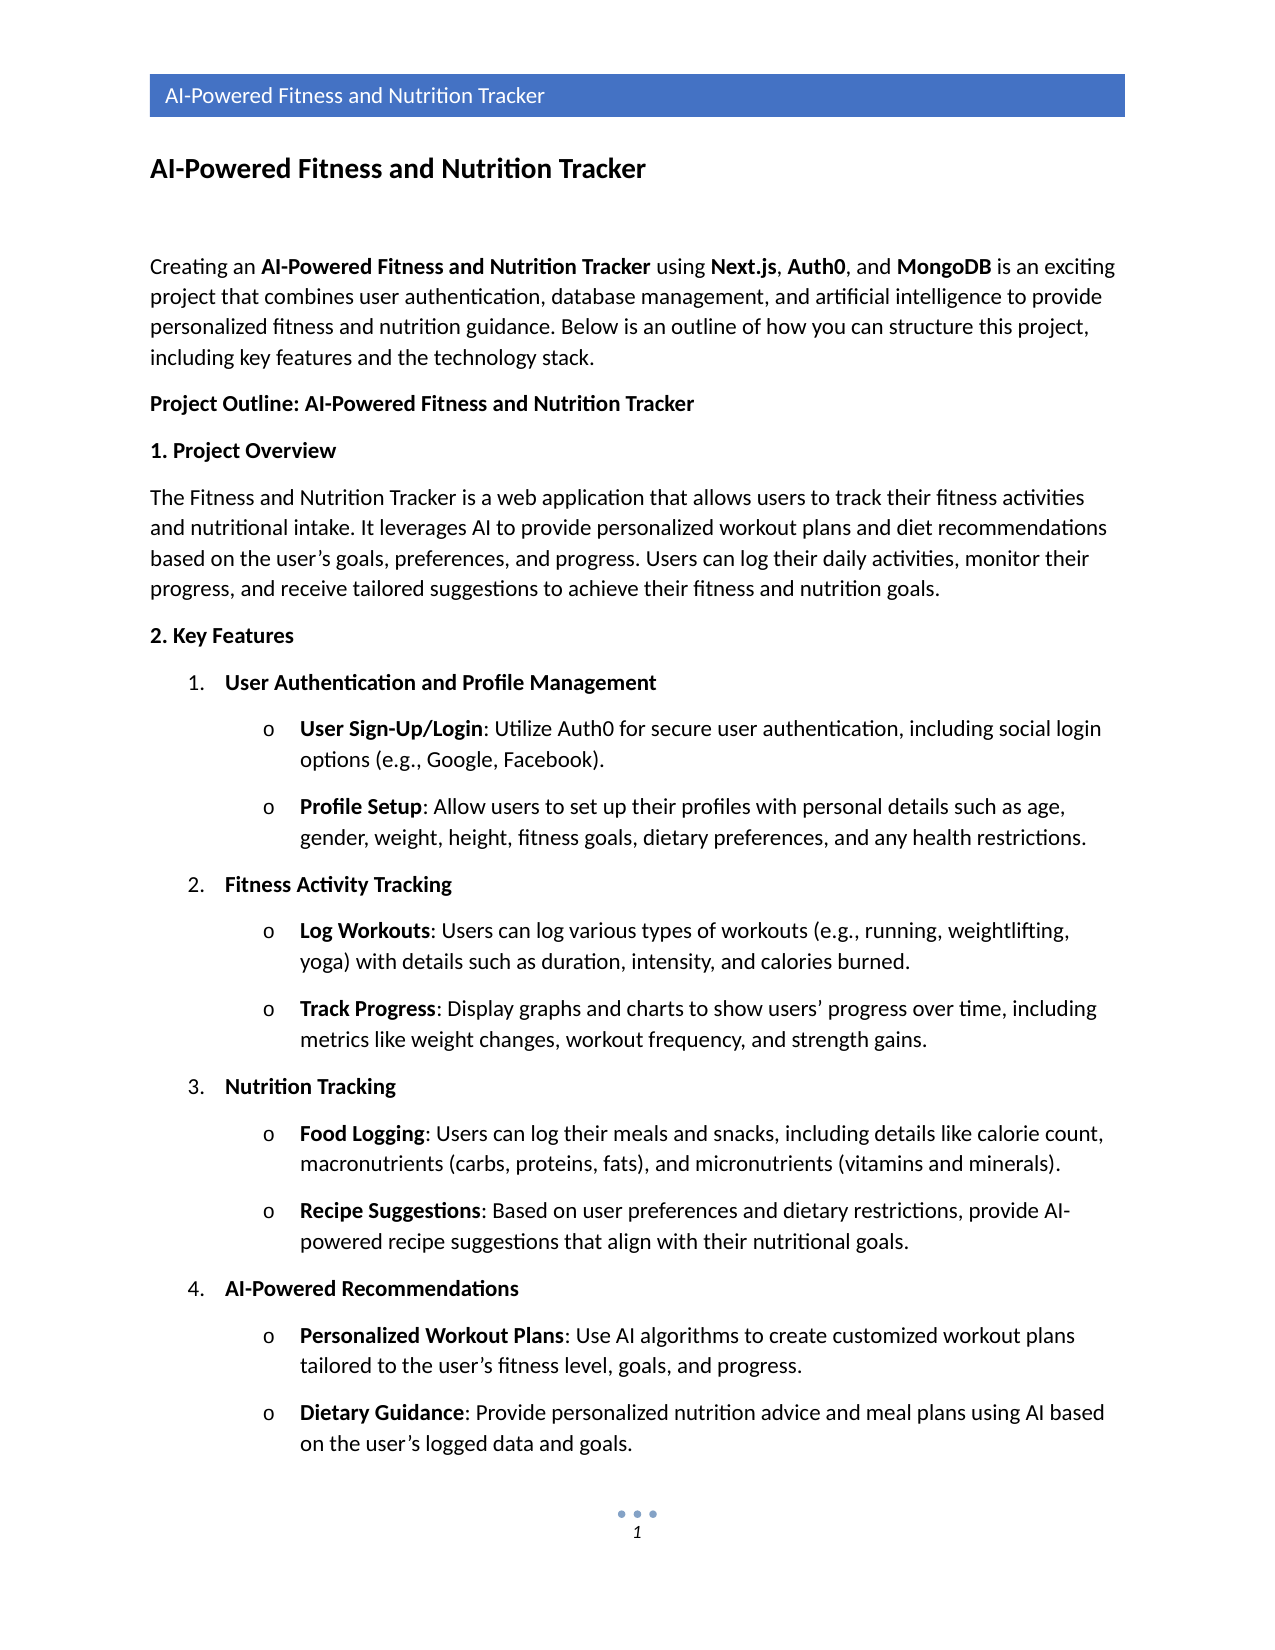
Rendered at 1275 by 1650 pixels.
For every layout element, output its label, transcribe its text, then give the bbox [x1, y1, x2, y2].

list Dietary Guidance: Provide personalized nutrition advice and meal plans using AI based on the user’s logged data and goals. [262, 1398, 1125, 1457]
text 1. Project Overview [150, 436, 1125, 464]
list Fitness Activity Tracking [187, 870, 1125, 898]
list Nutrition Tracking [187, 1072, 1125, 1100]
text The Fitness and Nutrition Tracker is a web application that allows users to track their fitness activities and nutritional intake. It leverages AI to provide personalized workout plans and diet recommendations based on the user’s goals, preferences, and progress. Users can log their daily activities, monitor their progress, and receive tailored suggestions to achieve their fitness and nutrition goals. [150, 483, 1125, 602]
text Project Outline: AI-Powered Fitness and Nutrition Tracker [150, 389, 1125, 417]
list Personalized Workout Plans: Use AI algorithms to create customized workout plans tailored to the user’s fitness level, goals, and progress. [262, 1321, 1125, 1379]
text Creating an AI-Powered Fitness and Nutrition Tracker using Next.js, Auth0, and MongoDB is an exciting project that combines user authentication, database management, and artificial intelligence to provide personalized fitness and nutrition guidance. Below is an outline of how you can structure this project, including key features and the technology stack. [150, 252, 1125, 371]
list Food Logging: Users can log their meals and snacks, including details like calorie count, macronutrients (carbs, proteins, fats), and micronutrients (vitamins and minerals). [262, 1119, 1125, 1177]
list Log Workouts: Users can log various types of workouts (e.g., running, weightlifting, yoga) with details such as duration, intensity, and calories burned. [262, 917, 1125, 975]
list Recipe Suggestions: Based on user preferences and dietary restrictions, provide AI-powered recipe suggestions that align with their nutritional goals. [262, 1196, 1125, 1255]
list Profile Setup: Allow users to set up their profiles with personal details such as age, gender, weight, height, fitness goals, dietary preferences, and any health restrictions. [262, 792, 1125, 851]
text 2. Key Features [150, 621, 1125, 649]
list Track Progress: Display graphs and charts to show users’ progress over time, including metrics like weight changes, workout frequency, and strength gains. [262, 994, 1125, 1053]
list AI-Powered Recommendations [187, 1274, 1125, 1302]
list User Authentication and Profile Management [187, 668, 1125, 696]
list User Sign-Up/Login: Utilize Auth0 for secure user authentication, including social login options (e.g., Google, Facebook). [262, 714, 1125, 773]
text AI-Powered Fitness and Nutrition Tracker [150, 150, 1125, 186]
